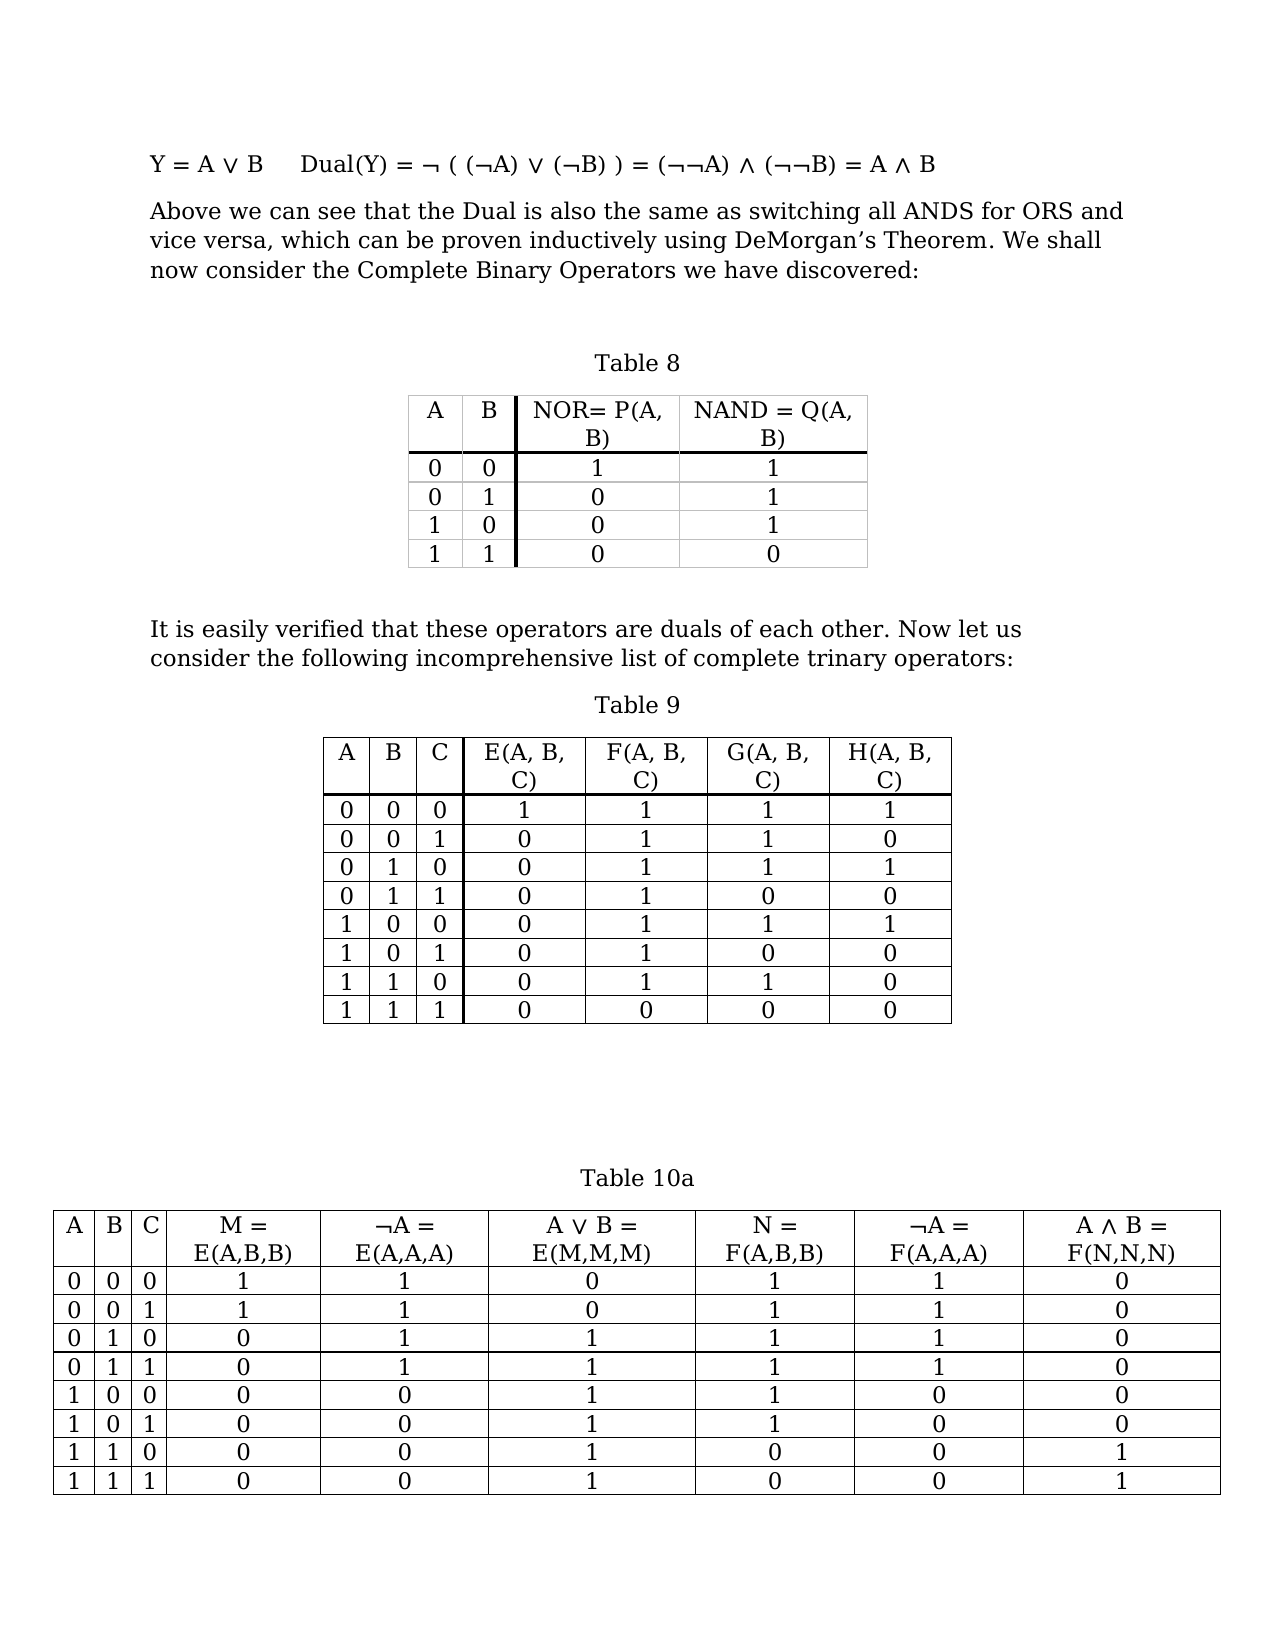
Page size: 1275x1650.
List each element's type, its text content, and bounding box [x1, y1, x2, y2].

table_cell 1 [830, 853, 951, 881]
table_header A [54, 1211, 94, 1266]
table_cell 0 [830, 939, 951, 966]
table_cell 1 [680, 511, 867, 538]
table_cell 0 [321, 1381, 488, 1408]
table_cell 1 [855, 1295, 1023, 1323]
table_cell 1 [370, 853, 416, 881]
table_cell 0 [95, 1410, 131, 1437]
table_cell 0 [417, 796, 462, 823]
table_header ¬A = F(A,A,A) [855, 1211, 1023, 1266]
table_cell 1 [696, 1324, 854, 1351]
table_cell 1 [132, 1410, 166, 1437]
table_cell 0 [696, 1467, 854, 1494]
table_cell 0 [465, 882, 585, 909]
table_cell 1 [489, 1324, 695, 1351]
table_header M = E(A,B,B) [167, 1211, 320, 1266]
table_cell 1 [54, 1381, 94, 1408]
table_cell 1 [321, 1353, 488, 1380]
table_cell 0 [324, 853, 369, 881]
table_cell 1 [518, 454, 679, 481]
table_cell 1 [855, 1353, 1023, 1380]
table_header F(A, B, C) [586, 738, 707, 793]
table_cell 1 [855, 1267, 1023, 1294]
table_header B [95, 1211, 131, 1266]
table_cell 1 [370, 967, 416, 995]
table_cell 0 [409, 454, 462, 481]
table_cell 0 [132, 1324, 166, 1351]
table_cell 0 [518, 483, 679, 510]
table_cell 1 [167, 1267, 320, 1294]
table_cell 0 [465, 939, 585, 966]
table_header C [417, 738, 462, 793]
table_cell 0 [370, 825, 416, 852]
table_cell 0 [95, 1381, 131, 1408]
table_cell 0 [54, 1324, 94, 1351]
table_cell 0 [855, 1438, 1023, 1466]
table_cell 0 [518, 540, 679, 567]
table_cell 0 [696, 1438, 854, 1466]
table_cell 0 [518, 511, 679, 538]
table_cell 0 [489, 1295, 695, 1323]
table_header E(A, B, C) [465, 738, 585, 793]
table_cell 0 [586, 996, 707, 1023]
table_cell 1 [680, 483, 867, 510]
table_cell 0 [855, 1381, 1023, 1408]
table_cell 1 [417, 996, 462, 1023]
table_cell 1 [54, 1467, 94, 1494]
table_cell 1 [54, 1410, 94, 1437]
table_cell 0 [409, 483, 462, 510]
table_cell 0 [54, 1353, 94, 1380]
table_cell 1 [321, 1267, 488, 1294]
table_cell 1 [167, 1295, 320, 1323]
table_cell 1 [489, 1467, 695, 1494]
text Y = A ∨ B Dual(Y) = ¬ ( (¬A) ∨ (¬B) ) = (¬¬A) ∧ (¬¬B) = A ∧ B [150, 150, 1125, 177]
table_cell 0 [855, 1410, 1023, 1437]
table_cell 1 [1024, 1467, 1220, 1494]
table_cell 0 [1024, 1381, 1220, 1408]
table_header ¬A = E(A,A,A) [321, 1211, 488, 1266]
table_header NOR= P(A, B) [518, 396, 679, 451]
table_cell 0 [167, 1381, 320, 1408]
table_cell 0 [830, 825, 951, 852]
table_cell 0 [830, 996, 951, 1023]
table_cell 1 [324, 910, 369, 938]
table_cell 0 [167, 1438, 320, 1466]
table_cell 1 [321, 1324, 488, 1351]
table_cell 0 [370, 910, 416, 938]
table_cell 0 [708, 939, 829, 966]
table_cell 1 [417, 882, 462, 909]
table_header A [324, 738, 369, 793]
table_cell 1 [324, 939, 369, 966]
table_cell 0 [465, 910, 585, 938]
table_cell 1 [586, 967, 707, 995]
table_cell 1 [489, 1438, 695, 1466]
table_cell 1 [708, 967, 829, 995]
table_cell 1 [132, 1295, 166, 1323]
table_cell 1 [465, 796, 585, 823]
table_header C [132, 1211, 166, 1266]
table_cell 1 [54, 1438, 94, 1466]
table_cell 1 [324, 967, 369, 995]
table_cell 1 [586, 882, 707, 909]
table_cell 1 [417, 825, 462, 852]
table_cell 1 [586, 796, 707, 823]
table_cell 1 [409, 540, 462, 567]
table_cell 0 [167, 1324, 320, 1351]
table_cell 0 [465, 967, 585, 995]
table_header NAND = Q(A, B) [680, 396, 867, 451]
table_cell 0 [1024, 1353, 1220, 1380]
table_cell 0 [463, 511, 514, 538]
table_cell 0 [95, 1267, 131, 1294]
table_cell 0 [463, 454, 514, 481]
text Table 9 [150, 691, 1125, 718]
table_cell 0 [95, 1295, 131, 1323]
table_cell 1 [370, 996, 416, 1023]
table_cell 0 [321, 1410, 488, 1437]
table_cell 0 [680, 540, 867, 567]
table_cell 1 [830, 910, 951, 938]
table_cell 1 [132, 1353, 166, 1380]
table_cell 1 [417, 939, 462, 966]
table_header G(A, B, C) [708, 738, 829, 793]
table_cell 0 [417, 967, 462, 995]
table_cell 0 [465, 853, 585, 881]
table_cell 1 [463, 540, 514, 567]
table_cell 0 [708, 882, 829, 909]
table_cell 1 [586, 853, 707, 881]
table_cell 0 [167, 1353, 320, 1380]
text It is easily verified that these operators are duals of each other. Now let us consider the following incomprehensive list of complete trinary operators: [150, 614, 1125, 672]
table_cell 0 [54, 1267, 94, 1294]
table_cell 0 [324, 882, 369, 909]
table_cell 1 [586, 939, 707, 966]
table_cell 1 [1024, 1438, 1220, 1466]
table_cell 0 [417, 910, 462, 938]
table_cell 1 [95, 1353, 131, 1380]
table_cell 0 [489, 1267, 695, 1294]
table_cell 1 [708, 853, 829, 881]
table_cell 0 [855, 1467, 1023, 1494]
table_cell 1 [855, 1324, 1023, 1351]
table_cell 0 [708, 996, 829, 1023]
table_cell 1 [586, 825, 707, 852]
table_cell 1 [696, 1410, 854, 1437]
table_header H(A, B, C) [830, 738, 951, 793]
table_cell 0 [1024, 1410, 1220, 1437]
table_cell 0 [465, 996, 585, 1023]
table_cell 1 [708, 796, 829, 823]
table_cell 1 [321, 1295, 488, 1323]
table_cell 1 [489, 1410, 695, 1437]
table_cell 0 [830, 882, 951, 909]
table_cell 0 [1024, 1295, 1220, 1323]
table_header B [463, 396, 514, 451]
table_cell 0 [830, 967, 951, 995]
table_cell 1 [489, 1381, 695, 1408]
table_cell 1 [586, 910, 707, 938]
table_cell 1 [696, 1353, 854, 1380]
table_cell 1 [696, 1381, 854, 1408]
table_cell 1 [463, 483, 514, 510]
table_cell 0 [54, 1295, 94, 1323]
table_cell 1 [95, 1467, 131, 1494]
table_header A ∧ B = F(N,N,N) [1024, 1211, 1220, 1266]
table_cell 1 [132, 1467, 166, 1494]
table_cell 0 [370, 939, 416, 966]
table_cell 0 [132, 1381, 166, 1408]
table_cell 1 [708, 910, 829, 938]
table_cell 1 [95, 1324, 131, 1351]
table_cell 0 [370, 796, 416, 823]
table_cell 1 [489, 1353, 695, 1380]
text Table 8 [150, 348, 1125, 376]
table_cell 0 [167, 1467, 320, 1494]
table_cell 0 [1024, 1267, 1220, 1294]
table_cell 1 [696, 1267, 854, 1294]
text Table 10a [150, 1163, 1125, 1191]
table_cell 1 [324, 996, 369, 1023]
table_header N = F(A,B,B) [696, 1211, 854, 1266]
table_cell 1 [370, 882, 416, 909]
table_cell 0 [324, 825, 369, 852]
text Above we can see that the Dual is also the same as switching all ANDS for ORS and vice versa, which can be proven inductively using DeMorgan’s Theorem. We shall now consider the Complete Binary Operators we have discovered: [150, 196, 1125, 283]
table_cell 0 [1024, 1324, 1220, 1351]
table_header A ∨ B = E(M,M,M) [489, 1211, 695, 1266]
table_cell 1 [696, 1295, 854, 1323]
table_cell 0 [417, 853, 462, 881]
table_cell 1 [708, 825, 829, 852]
table_cell 0 [321, 1467, 488, 1494]
table_cell 1 [680, 454, 867, 481]
table_cell 0 [324, 796, 369, 823]
table_cell 0 [132, 1267, 166, 1294]
table_cell 1 [409, 511, 462, 538]
table_cell 0 [321, 1438, 488, 1466]
table_cell 0 [465, 825, 585, 852]
table_cell 0 [167, 1410, 320, 1437]
table_cell 1 [830, 796, 951, 823]
table_cell 1 [95, 1438, 131, 1466]
table_header A [409, 396, 462, 451]
table_header B [370, 738, 416, 793]
table_cell 0 [132, 1438, 166, 1466]
